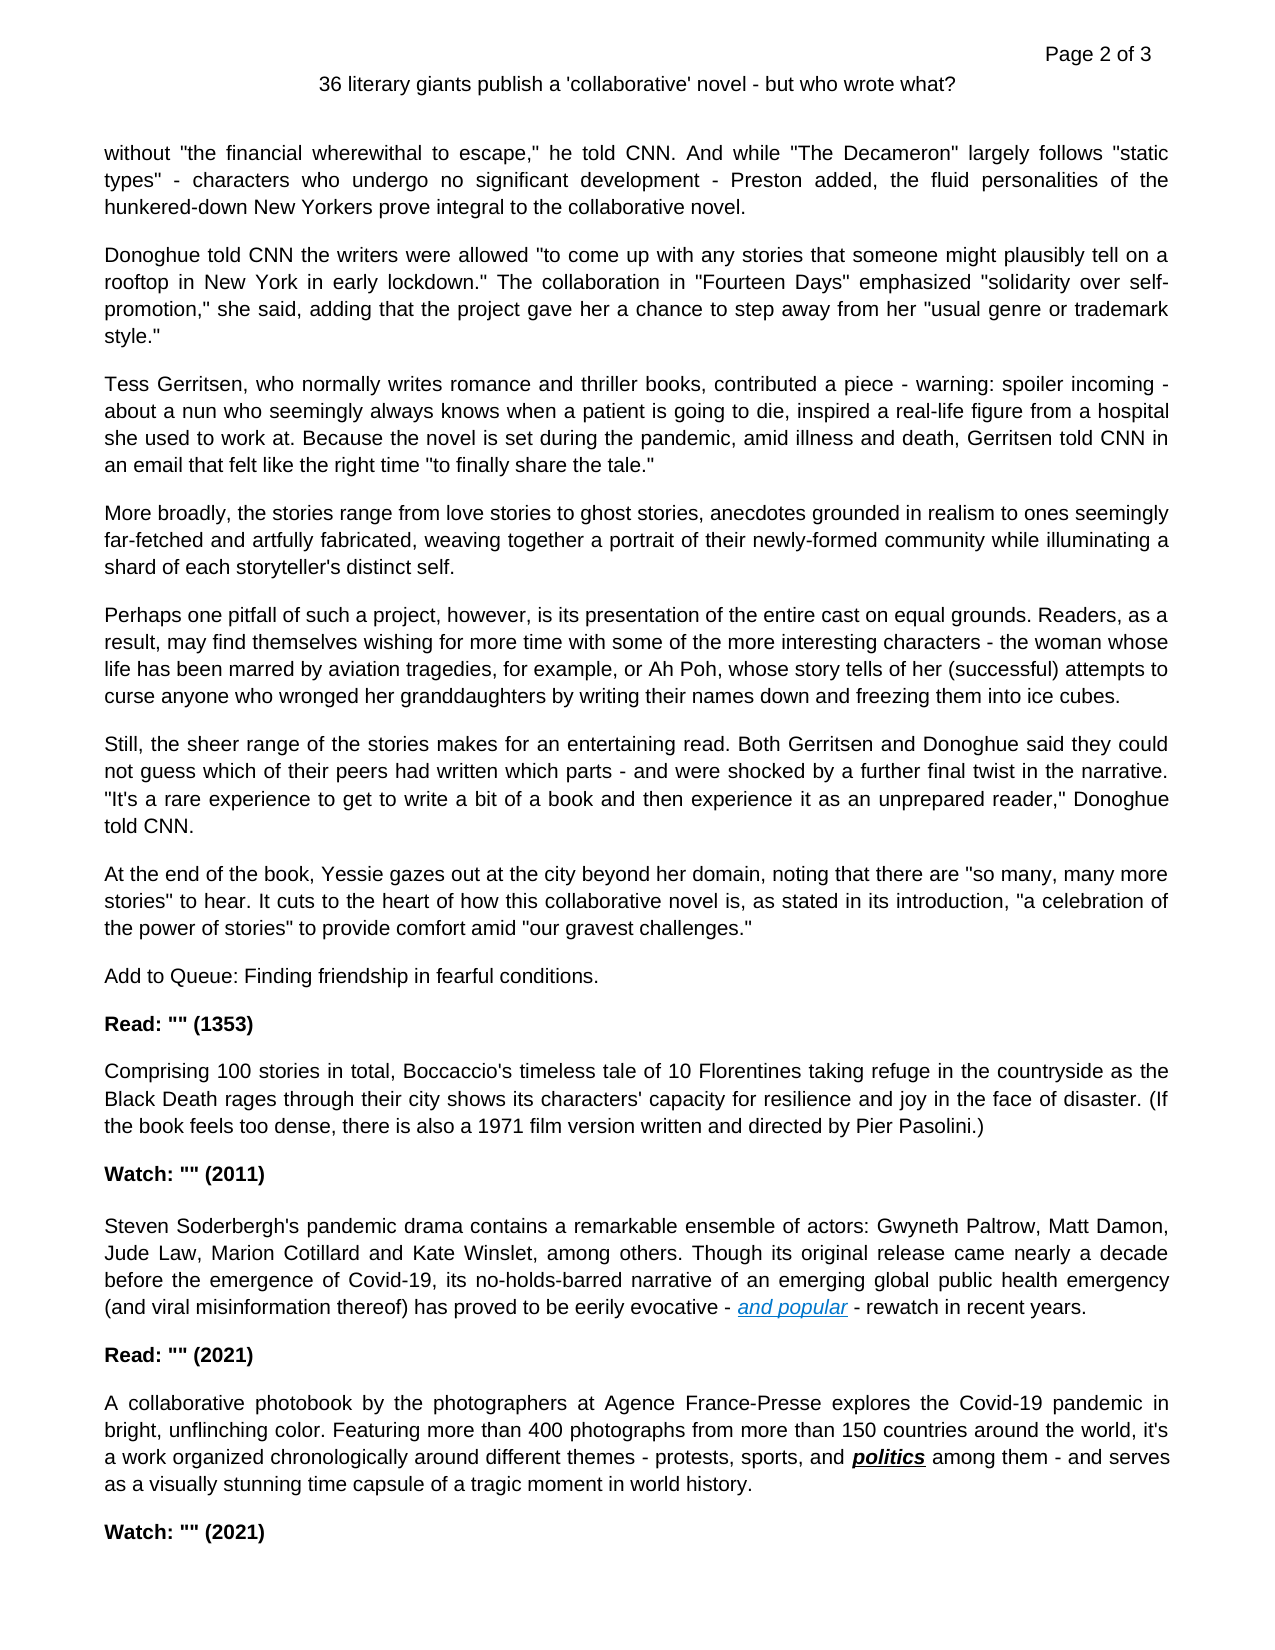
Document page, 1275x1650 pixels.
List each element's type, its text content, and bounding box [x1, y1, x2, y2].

text Watch: "" (2021) [104, 1517, 1171, 1544]
text A collaborative photobook by the photographers at Agence France-Presse explores the Covid-19 pandemic in bright, unflinching color. Featuring more than 400 photographs from more than 150 countries around the world, it's a work organized chronologically around different themes - protests, sports, and politics among them - and serves as a visually stunning time capsule of a tragic moment in world history. [104, 1387, 1171, 1496]
text Read: "" (2021) [104, 1339, 1171, 1367]
text Read: "" (1353) [104, 1008, 1171, 1035]
text At the end of the book, Yessie gazes out at the city beyond her domain, noting that there are "so many, many more stories" to hear. It cuts to the heart of how this collaborative novel is, as stated in its introduction, "a celebration of the power of stories" to provide comfort amid "our gravest challenges." [104, 858, 1171, 939]
text Steven Soderbergh's pandemic drama contains a remarkable ensemble of actors: Gwyneth Paltrow, Matt Damon, Jude Law, Marion Cotillard and Kate Winslet, among others. Though its original release came nearly a decade before the emergence of Covid-19, its no-holds-barred narrative of an emerging global public health emergency (and viral misinformation thereof) has proved to be eerily evocative - and popular - rewatch in recent years. [104, 1210, 1171, 1319]
text More broadly, the stories range from love stories to ghost stories, anecdotes grounded in realism to ones seemingly far-fetched and artfully fabricated, weaving together a portrait of their newly-formed community while illuminating a shard of each storyteller's distinct self. [104, 498, 1171, 579]
text Perhaps one pitfall of such a project, however, is its presentation of the entire cast on equal grounds. Readers, as a result, may find themselves wishing for more time with some of the more interesting characters - the woman whose life has been marred by aviation tragedies, for example, or Ah Poh, whose story tells of her (successful) attempts to curse anyone who wronged her granddaughters by writing their names down and freezing them into ice cubes. [104, 600, 1171, 708]
text Tess Gerritsen, who normally writes romance and thriller books, contributed a piece - warning: spoiler incoming - about a nun who seemingly always knows when a patient is going to die, inspired a real-life figure from a hospital she used to work at. Because the novel is set during the pandemic, amid illness and death, Gerritsen told CNN in an email that felt like the right time "to finally share the tale." [104, 369, 1171, 477]
text Still, the sheer range of the stories makes for an entertaining read. Both Gerritsen and Donoghue said they could not guess which of their peers had written which parts - and were shocked by a further final twist in the narrative. "It's a rare experience to get to write a bit of a book and then experience it as an unprepared reader," Donoghue told CNN. [104, 729, 1171, 837]
text Add to Queue: Finding friendship in fearful conditions. [104, 960, 1171, 987]
text Watch: "" (2011) [104, 1158, 1171, 1185]
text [104, 137, 1171, 219]
text Donoghue told CNN the writers were allowed "to come up with any stories that someone might plausibly tell on a rooftop in New York in early lockdown." The collaboration in "Fourteen Days" emphasized "solidarity over self-promotion," she said, adding that the project gave her a chance to step away from her "usual genre or trademark style." [104, 239, 1171, 348]
text Comprising 100 stories in total, Boccaccio's timeless tale of 10 Florentines taking refuge in the countryside as the Black Death rages through their city shows its characters' capacity for resilience and joy in the face of disaster. (If the book feels too dense, there is also a 1971 film version written and directed by Pier Pasolini.) [104, 1056, 1171, 1137]
